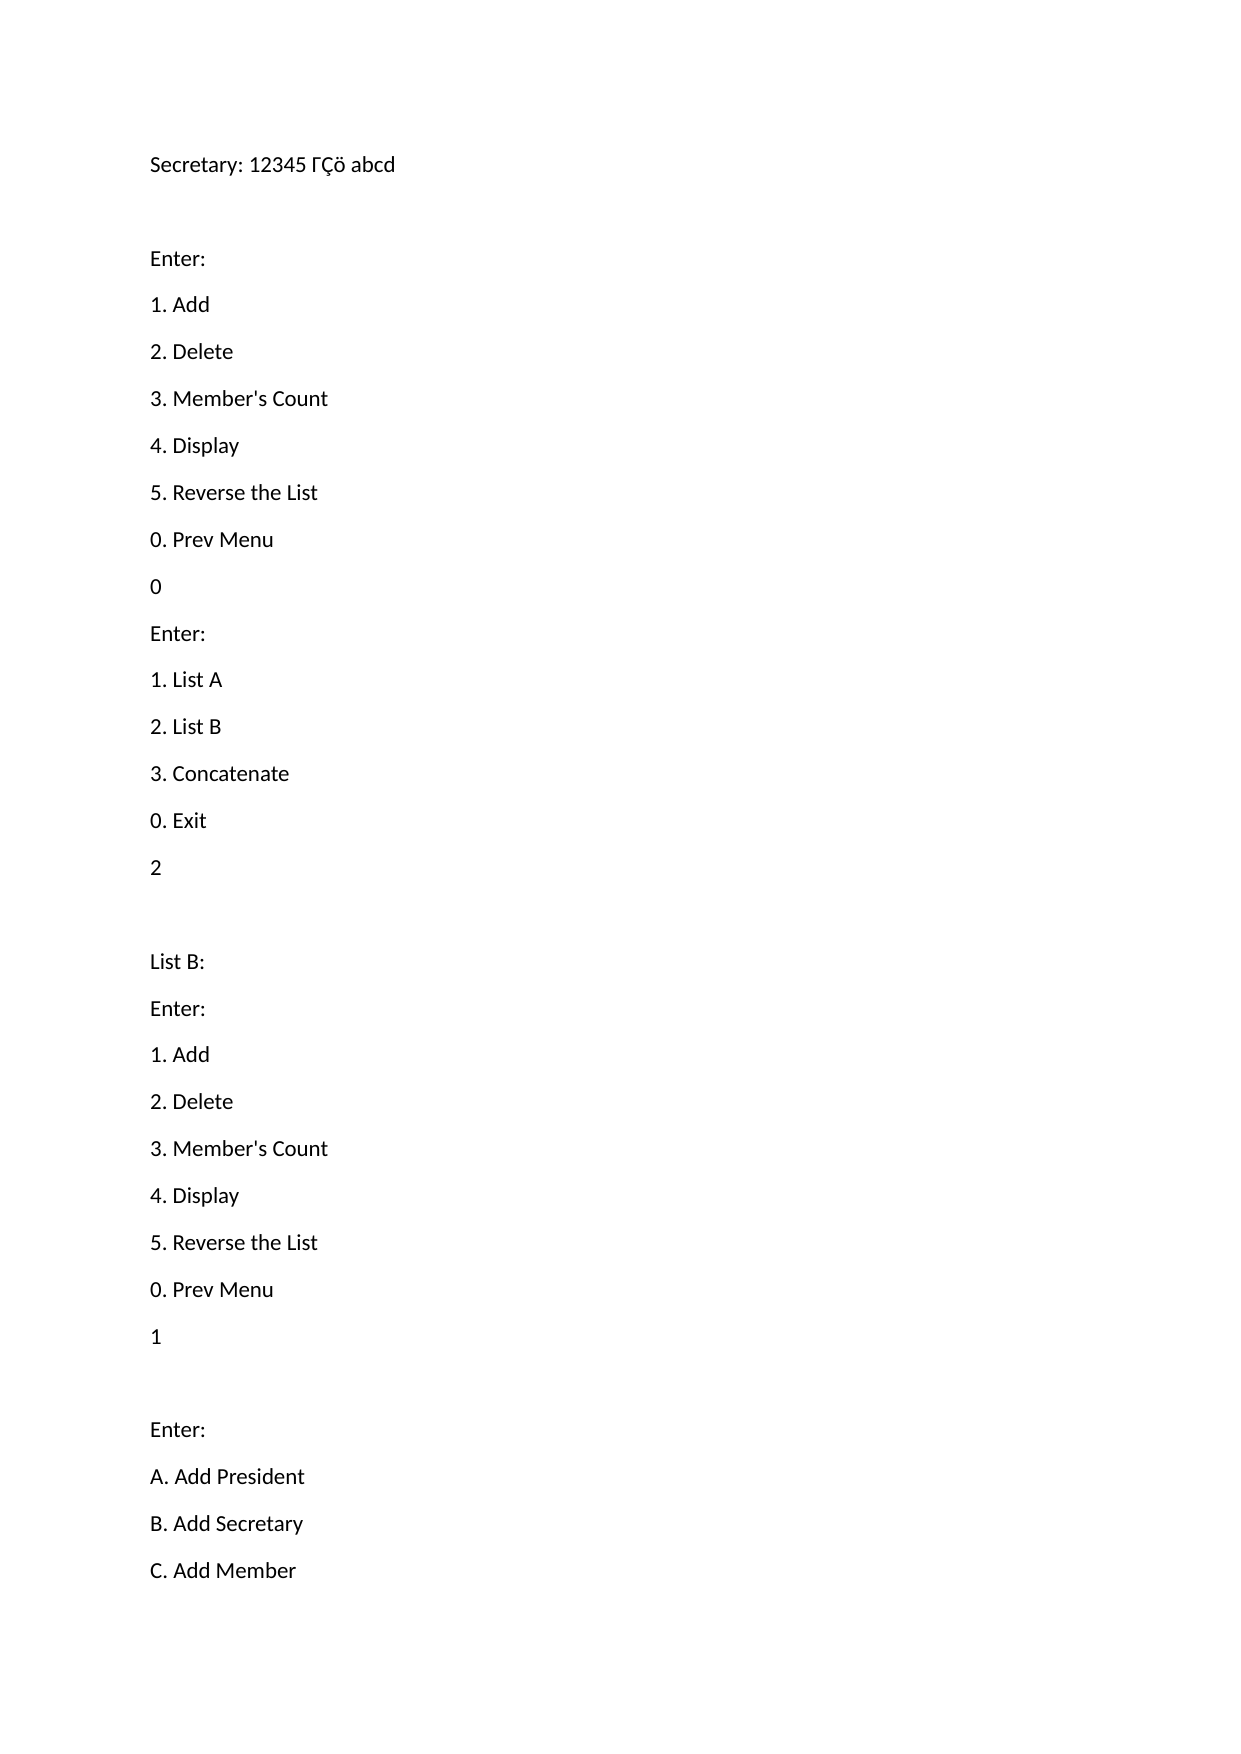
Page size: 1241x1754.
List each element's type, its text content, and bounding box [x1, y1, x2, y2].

text 1. List A [150, 666, 1090, 694]
text A. Add President [150, 1462, 1090, 1491]
text C. Add Member [150, 1556, 1090, 1584]
text 0. Prev Menu [150, 525, 1090, 553]
text 1. Add [150, 1041, 1090, 1069]
text 4. Display [150, 431, 1090, 459]
text 3. Concatenate [150, 759, 1090, 787]
text 2 [150, 853, 1090, 881]
text Enter: [150, 619, 1090, 647]
text Secretary: 12345 ΓÇö abcd [150, 150, 1090, 178]
text 1 [150, 1322, 1090, 1350]
text 0 [150, 572, 1090, 600]
text 5. Reverse the List [150, 478, 1090, 506]
text 0. Prev Menu [150, 1275, 1090, 1303]
text 3. Member's Count [150, 1134, 1090, 1162]
text 2. Delete [150, 1087, 1090, 1116]
text 2. Delete [150, 337, 1090, 366]
text 0. Exit [150, 806, 1090, 834]
text 1. Add [150, 291, 1090, 319]
text Enter: [150, 1416, 1090, 1444]
text 3. Member's Count [150, 384, 1090, 412]
text 2. List B [150, 712, 1090, 741]
text Enter: [150, 994, 1090, 1022]
text Enter: [150, 244, 1090, 272]
text B. Add Secretary [150, 1509, 1090, 1537]
text 5. Reverse the List [150, 1228, 1090, 1256]
text 4. Display [150, 1181, 1090, 1209]
text List B: [150, 947, 1090, 975]
